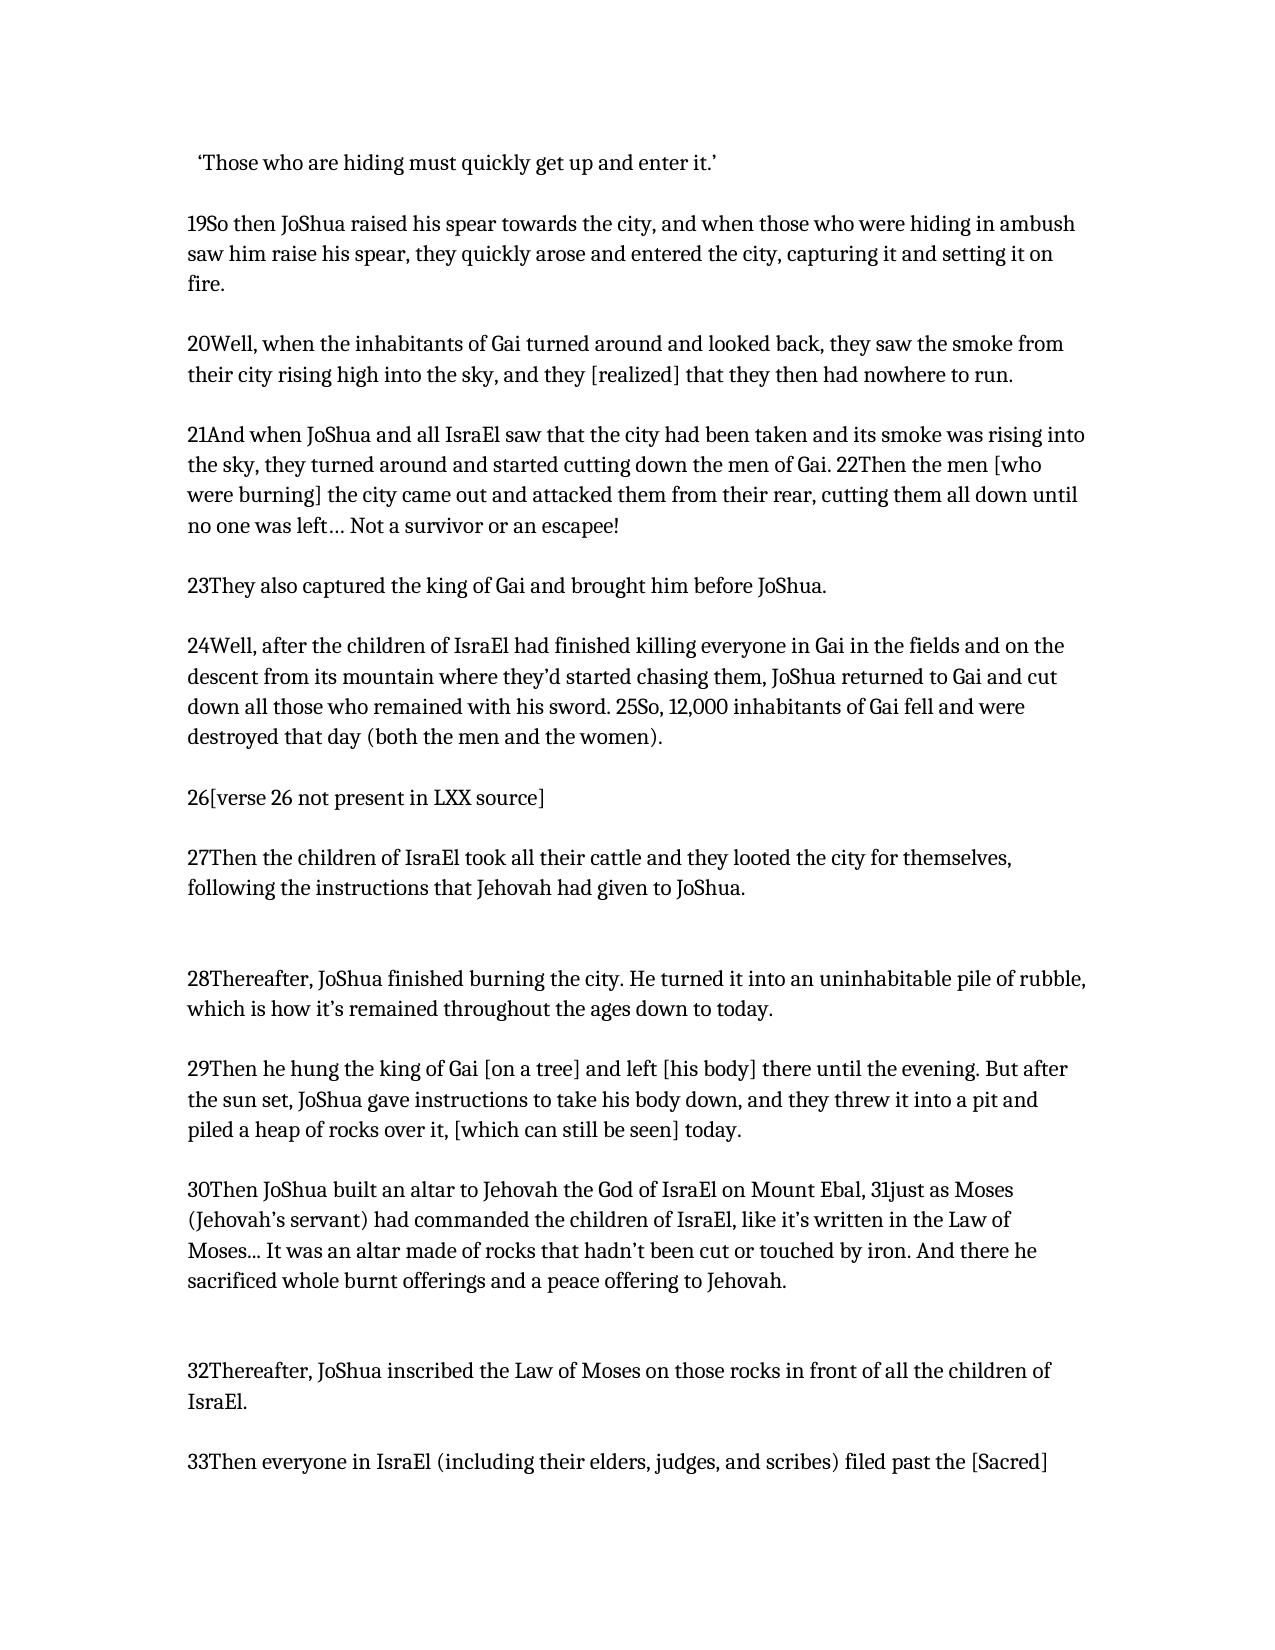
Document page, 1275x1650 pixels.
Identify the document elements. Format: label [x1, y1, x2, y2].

text [187, 150, 1087, 1475]
